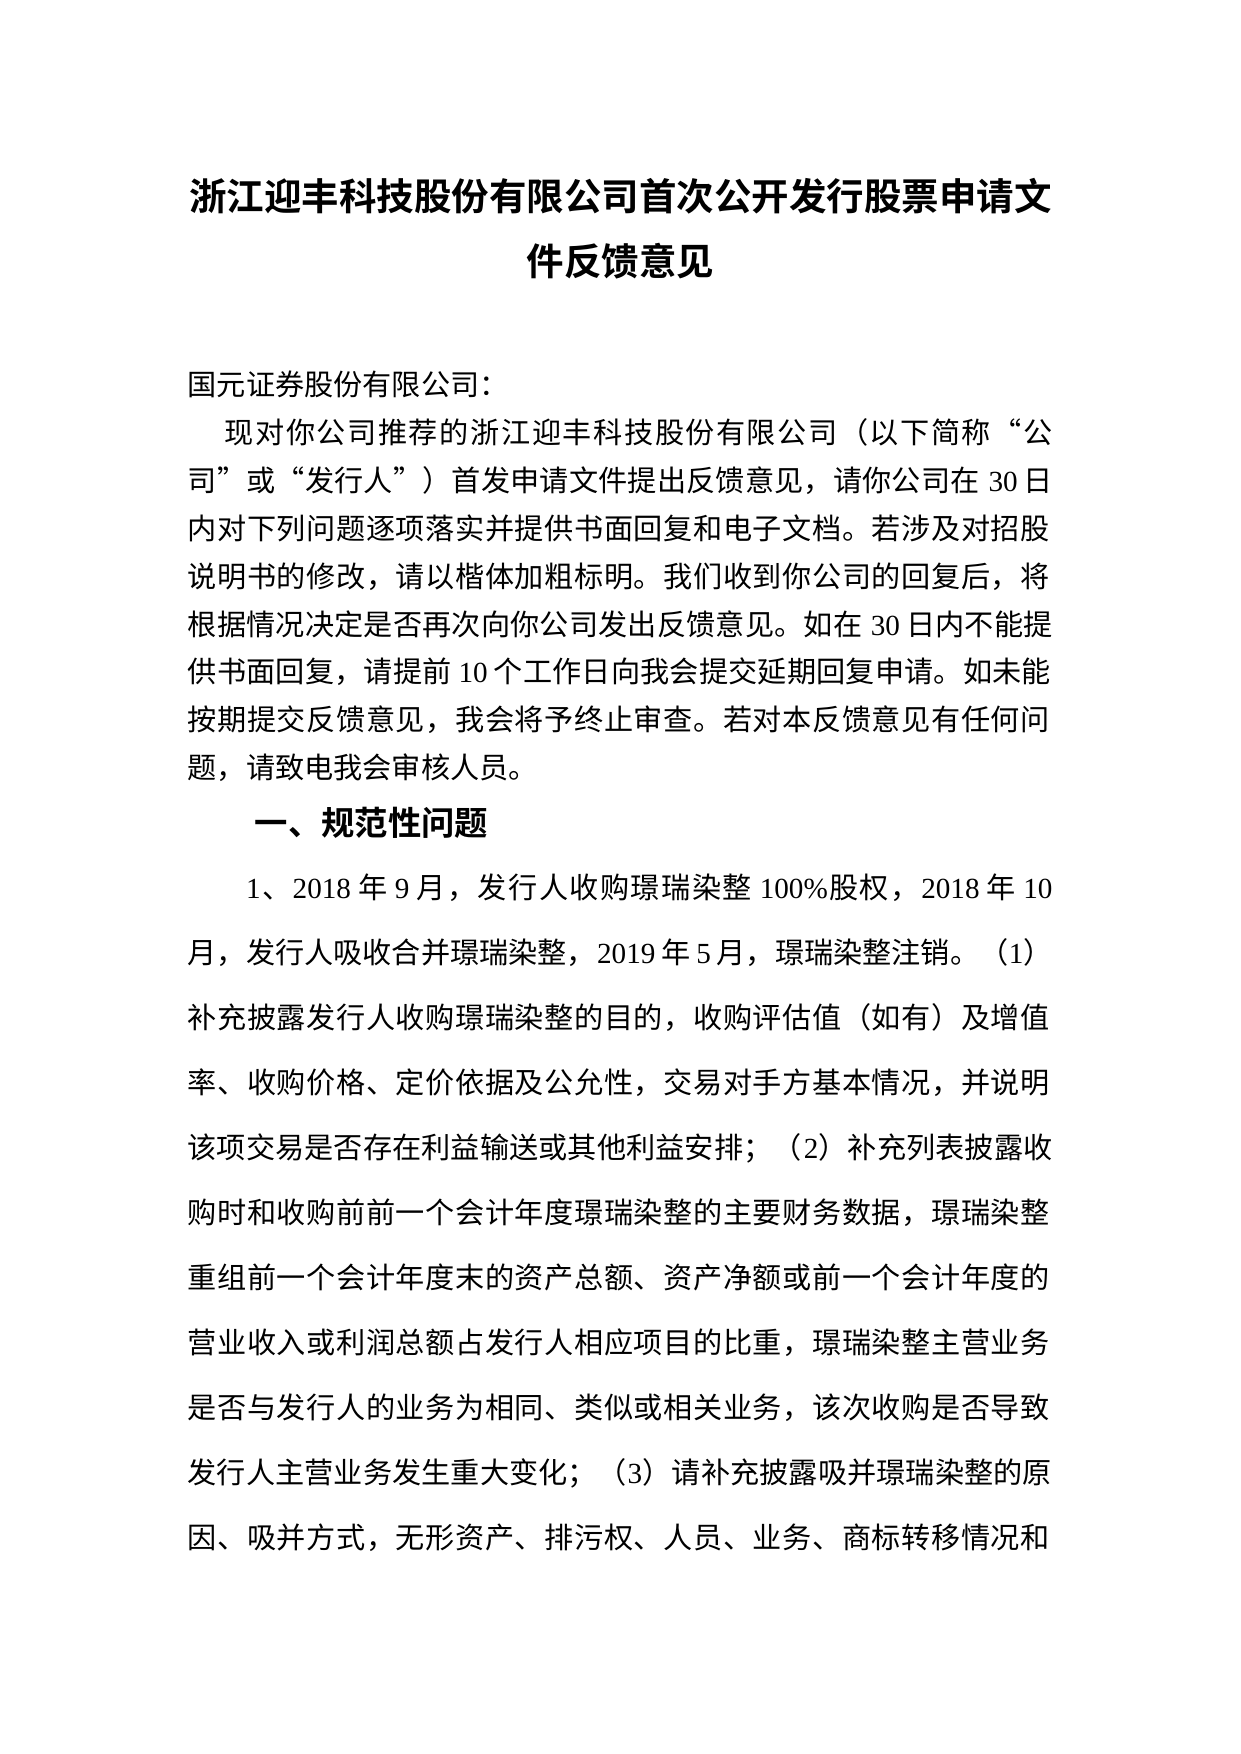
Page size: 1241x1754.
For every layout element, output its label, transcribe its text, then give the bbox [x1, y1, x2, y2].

list 现对你公司推荐的浙江迎丰科技股份有限公司（以下简称“公司”或“发行人”）首发申请文件提出反馈意见，请你公司在30日内对下列问题逐项落实并提供书面回复和电子文档。若涉及对招股说明书的修改，请以楷体加粗标明。我们收到你公司的回复后，将根据情况决定是否再次向你公司发出反馈意见。如在30日内不能提供书面回复，请提前10个工作日向我会提交延期回复申请。如未能按期提交反馈意见，我会将予终止审查。若对本反馈意见有任何问题，请致电我会审核人员。 [187, 405, 1053, 788]
list 国元证券股份有限公司： [187, 357, 1053, 405]
text 浙江迎丰科技股份有限公司首次公开发行股票申请文件反馈意见 [187, 162, 1053, 292]
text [187, 853, 1053, 1568]
list 规范性问题 [187, 788, 1053, 853]
